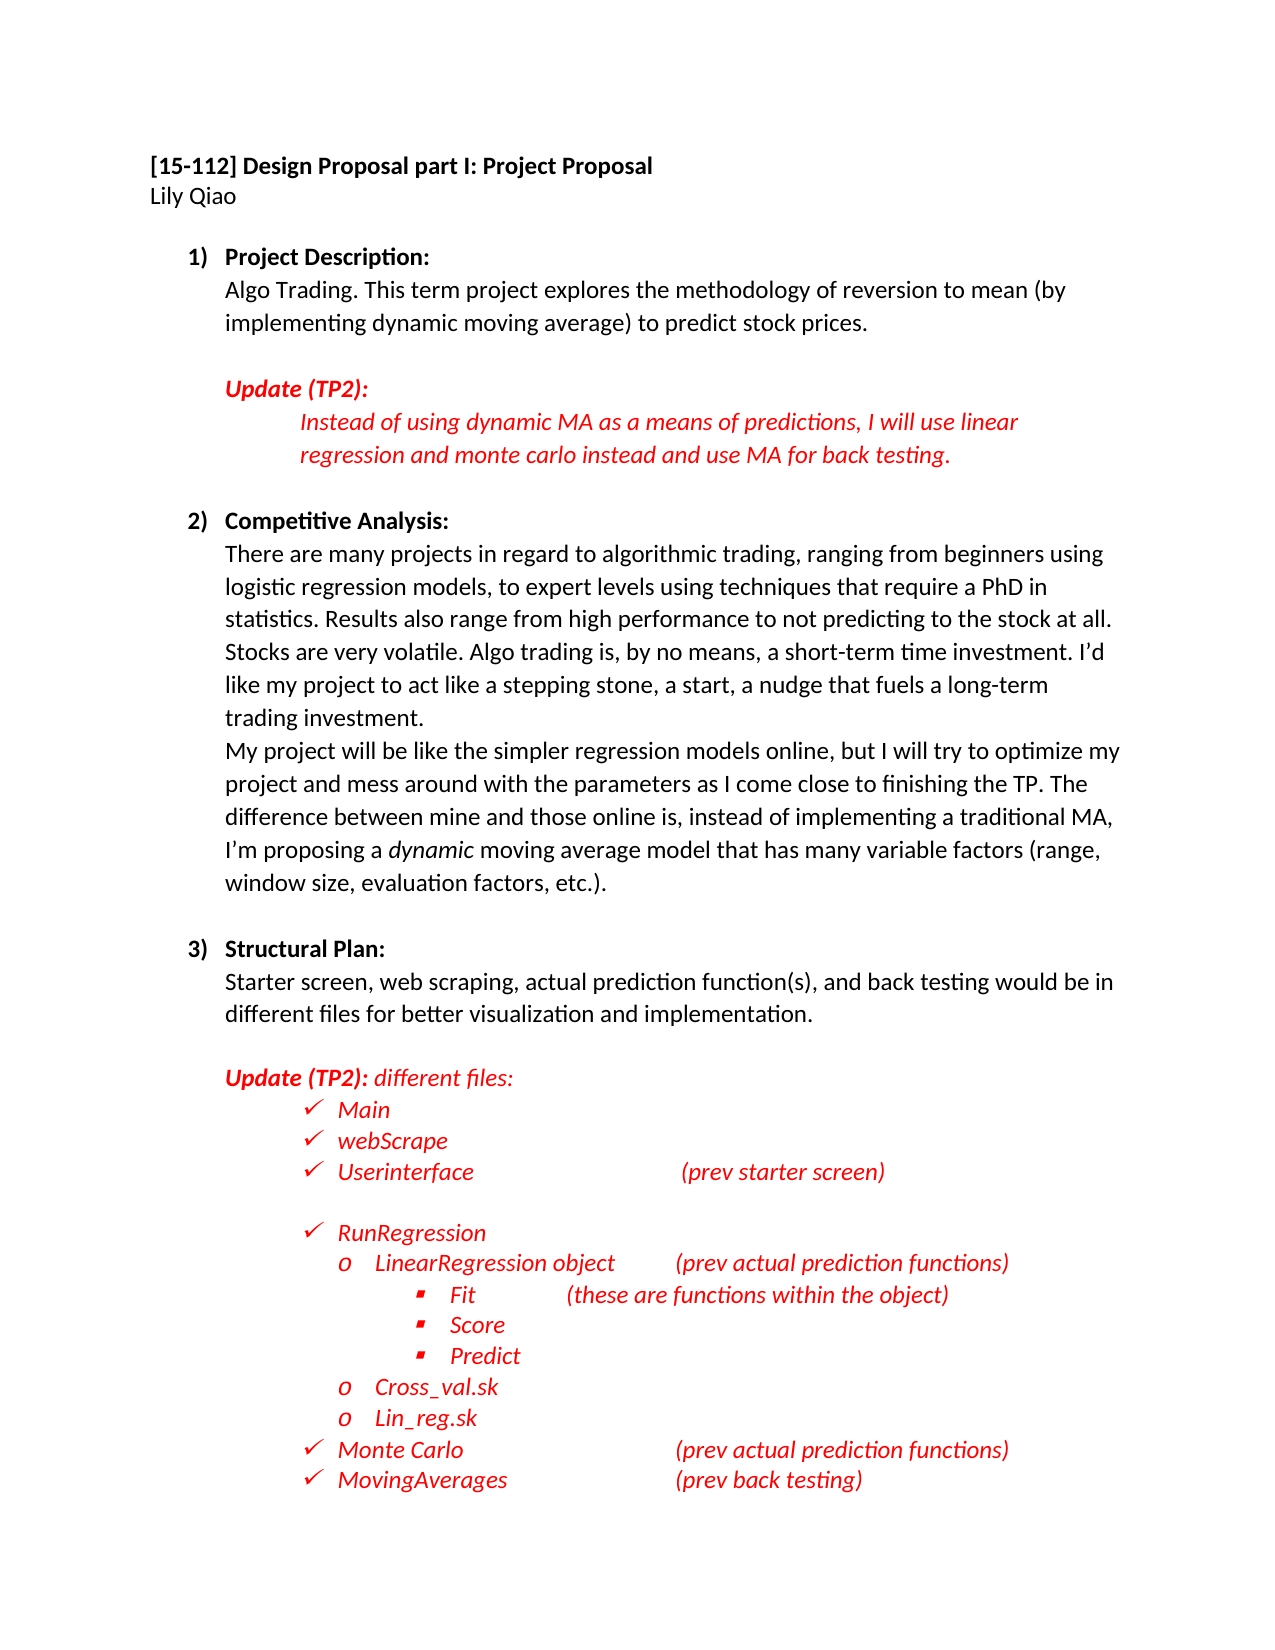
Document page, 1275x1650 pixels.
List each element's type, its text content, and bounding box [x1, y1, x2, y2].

list Main [300, 1095, 1125, 1125]
list Lin_reg.sk [337, 1402, 1125, 1434]
list Structural Plan: [187, 933, 1125, 963]
list MovingAverages (prev back testing) [300, 1465, 1125, 1495]
text [15-112] Design Proposal part I: Project Proposal [150, 150, 1125, 181]
list Userinterface (prev starter screen) [300, 1156, 1125, 1186]
list Algo Trading. This term project explores the methodology of reversion to mean (by implementing dynamic moving average) to predict stock prices. [225, 274, 1125, 338]
text Update (TP2): different files: [225, 1062, 1125, 1092]
list webScrape [300, 1125, 1125, 1156]
list Cross_val.sk [337, 1371, 1125, 1402]
text Lily Qiao [150, 181, 1125, 211]
text Starter screen, web scraping, actual prediction function(s), and back testing would be in different files for better visualization and implementation. [225, 966, 1125, 1029]
list LinearRegression object (prev actual prediction functions) [337, 1247, 1125, 1279]
list Monte Carlo (prev actual prediction functions) [300, 1434, 1125, 1465]
list Instead of using dynamic MA as a means of predictions, I will use linear regression and monte carlo instead and use MA for back testing. [300, 406, 1125, 469]
list Predict [412, 1340, 1125, 1371]
list Competitive Analysis: [187, 505, 1125, 535]
list There are many projects in regard to algorithmic trading, ranging from beginners using logistic regression models, to expert levels using techniques that require a PhD in statistics. Results also range from high performance to not predicting to the stock at all. Stocks are very volatile. Algo trading is, by no means, a short-term time investment. I’d like my project to act like a stepping stone, a start, a nudge that fuels a long-term trading investment. [225, 538, 1125, 733]
list Fit (these are functions within the object) [412, 1279, 1125, 1309]
list Score [412, 1309, 1125, 1340]
list Update (TP2): [225, 373, 1125, 404]
list RunRegression [300, 1217, 1125, 1247]
list My project will be like the simpler regression models online, but I will try to optimize my project and mess around with the parameters as I come close to finishing the TP. The difference between mine and those online is, instead of implementing a traditional MA, I’m proposing a dynamic moving average model that has many variable factors (range, window size, evaluation factors, etc.). [225, 735, 1125, 897]
list Project Description: [187, 242, 1125, 272]
